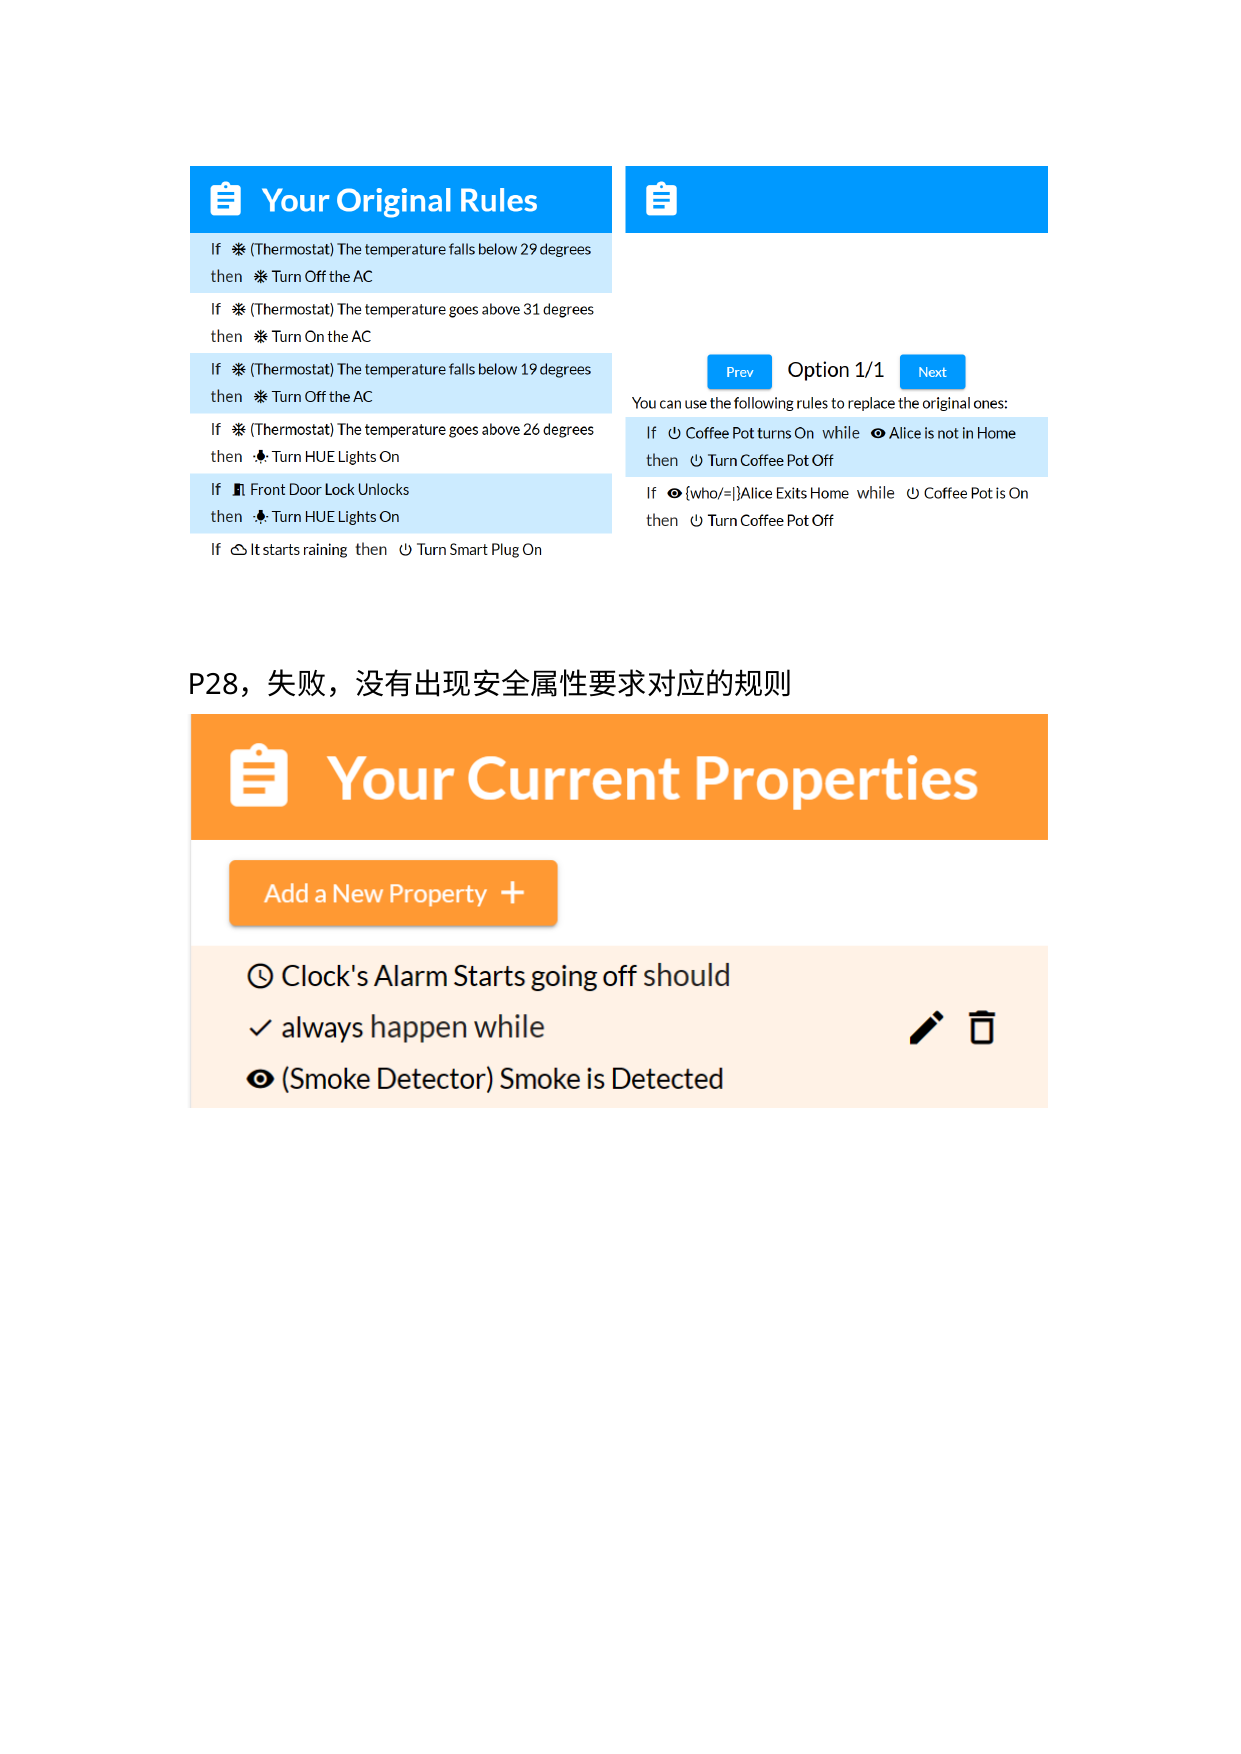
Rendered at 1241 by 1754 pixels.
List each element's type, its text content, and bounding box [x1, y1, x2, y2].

text P28，失败，没有出现安全属性要求对应的规则 [187, 649, 1053, 714]
picture [187, 162, 1053, 575]
picture [187, 714, 1053, 1108]
